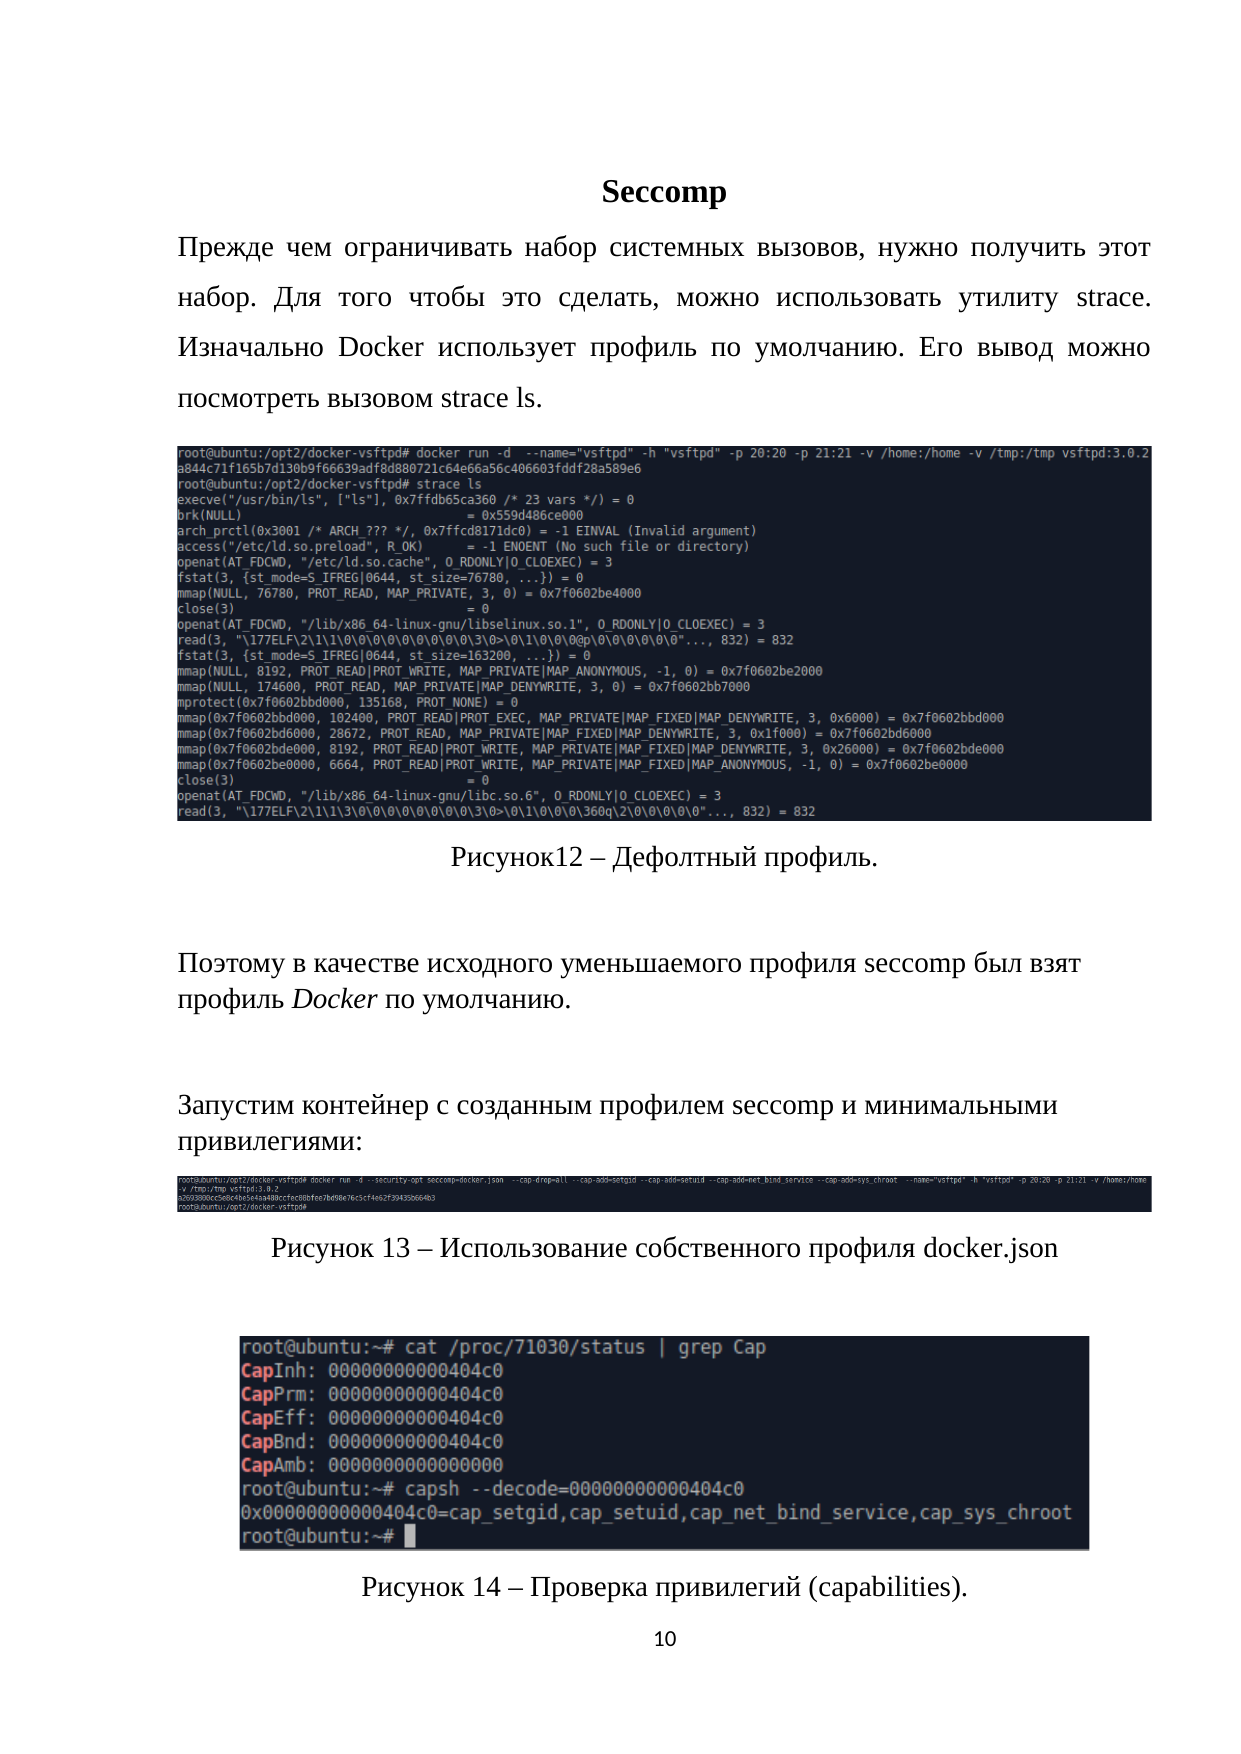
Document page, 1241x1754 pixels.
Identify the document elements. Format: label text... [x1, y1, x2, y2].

text Рисунок 14 – Проверка привилегий (capabilities). [177, 1569, 1152, 1602]
text Прежде чем ограничивать набор системных вызовов, нужно получить этот набор. Для того чтобы это сделать, можно использовать утилиту strace. Изначально Docker использует профиль по умолчанию. Его вывод можно посмотреть вызовом strace ls. [177, 229, 1152, 413]
text Рисунок 13 – Использование собственного профиля docker.json [177, 1230, 1152, 1264]
picture [177, 446, 1152, 821]
text Запустим контейнер с созданным профилем seccomp и минимальными привилегиями: [177, 1087, 1152, 1157]
text Рисунок12 – Дефолтный профиль. [177, 839, 1152, 873]
text Поэтому в качестве исходного уменьшаемого профиля seccomp был взят профиль Docker по умолчанию. [177, 945, 1152, 1015]
text Seccomp [177, 171, 1152, 209]
picture [239, 1336, 1090, 1551]
picture [177, 1176, 1152, 1212]
